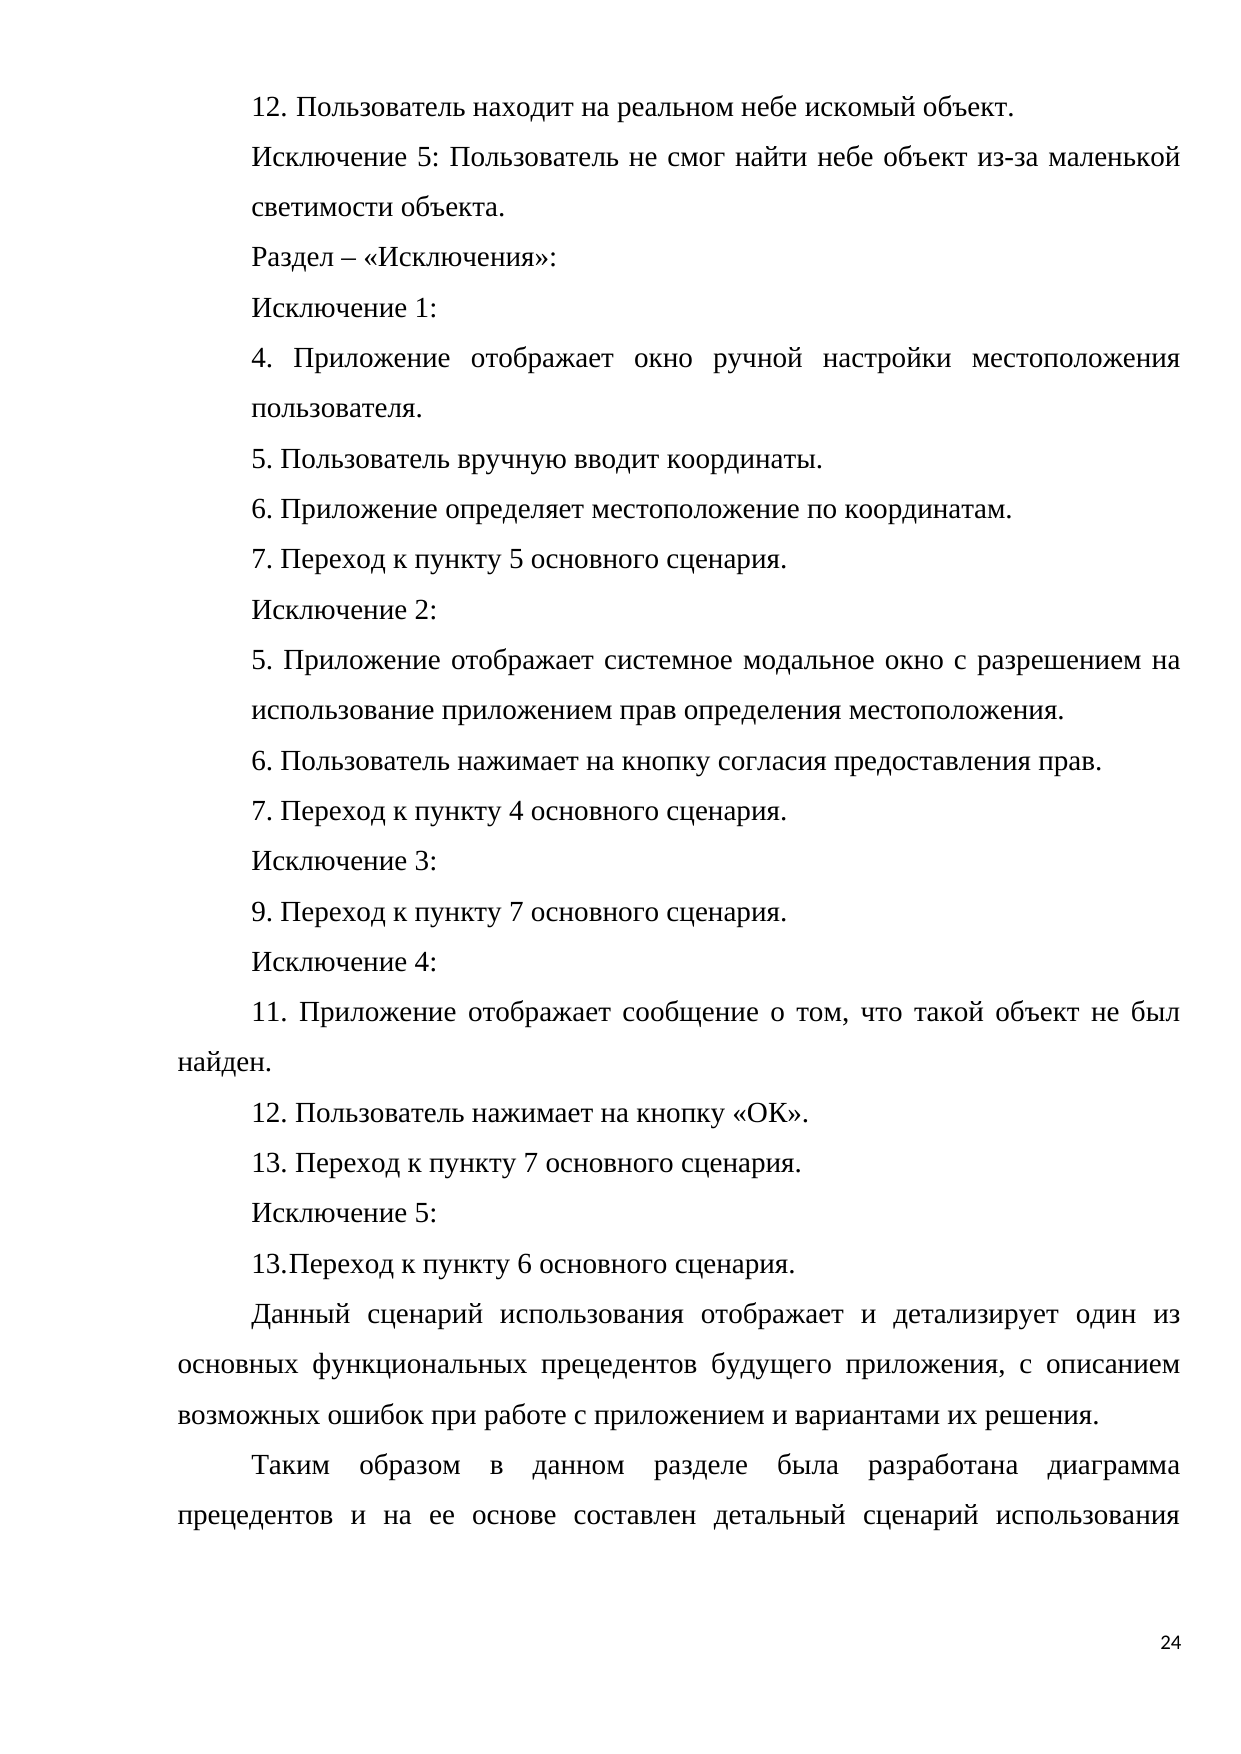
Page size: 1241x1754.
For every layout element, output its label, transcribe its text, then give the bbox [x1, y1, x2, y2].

text Данный сценарий использования отображает и детализирует один из основных функциональных прецедентов будущего приложения, с описанием возможных ошибок при работе с приложением и вариантами их решения. [177, 1296, 1181, 1430]
text 11. Приложение отображает сообщение о том, что такой объект не был найден. [177, 994, 1181, 1078]
text Исключение 5: Пользователь не смог найти небе объект из-за маленькой светимости объекта. [251, 139, 1181, 223]
text 7. Переход к пункту 4 основного сценария. [251, 793, 1181, 827]
text Исключение 5: [177, 1196, 1181, 1229]
list Переход к пункту 6 основного сценария. [251, 1246, 1181, 1279]
text Раздел – «Исключения»: [251, 239, 1181, 273]
text 5. Приложение отображает системное модальное окно с разрешением на использование приложением прав определения местоположения. [251, 642, 1181, 726]
text Исключение 1: [251, 290, 1181, 323]
list Пользователь находит на реальном небе искомый объект. [251, 89, 1181, 122]
text Исключение 4: [177, 944, 1181, 977]
text 6. Пользователь нажимает на кнопку согласия предоставления прав. [251, 743, 1181, 776]
text 4. Приложение отображает окно ручной настройки местоположения пользователя. [251, 340, 1181, 424]
text 7. Переход к пункту 5 основного сценария. [251, 541, 1181, 575]
text Исключение 2: [251, 592, 1181, 625]
text 9. Переход к пункту 7 основного сценария. [177, 894, 1181, 927]
text 13. Переход к пункту 7 основного сценария. [177, 1145, 1181, 1179]
text 12. Пользователь нажимает на кнопку «ОК». [177, 1095, 1181, 1128]
text 5. Пользователь вручную вводит координаты. [251, 441, 1181, 474]
text Исключение 3: [251, 843, 1181, 877]
text 6. Приложение определяет местоположение по координатам. [251, 491, 1181, 525]
